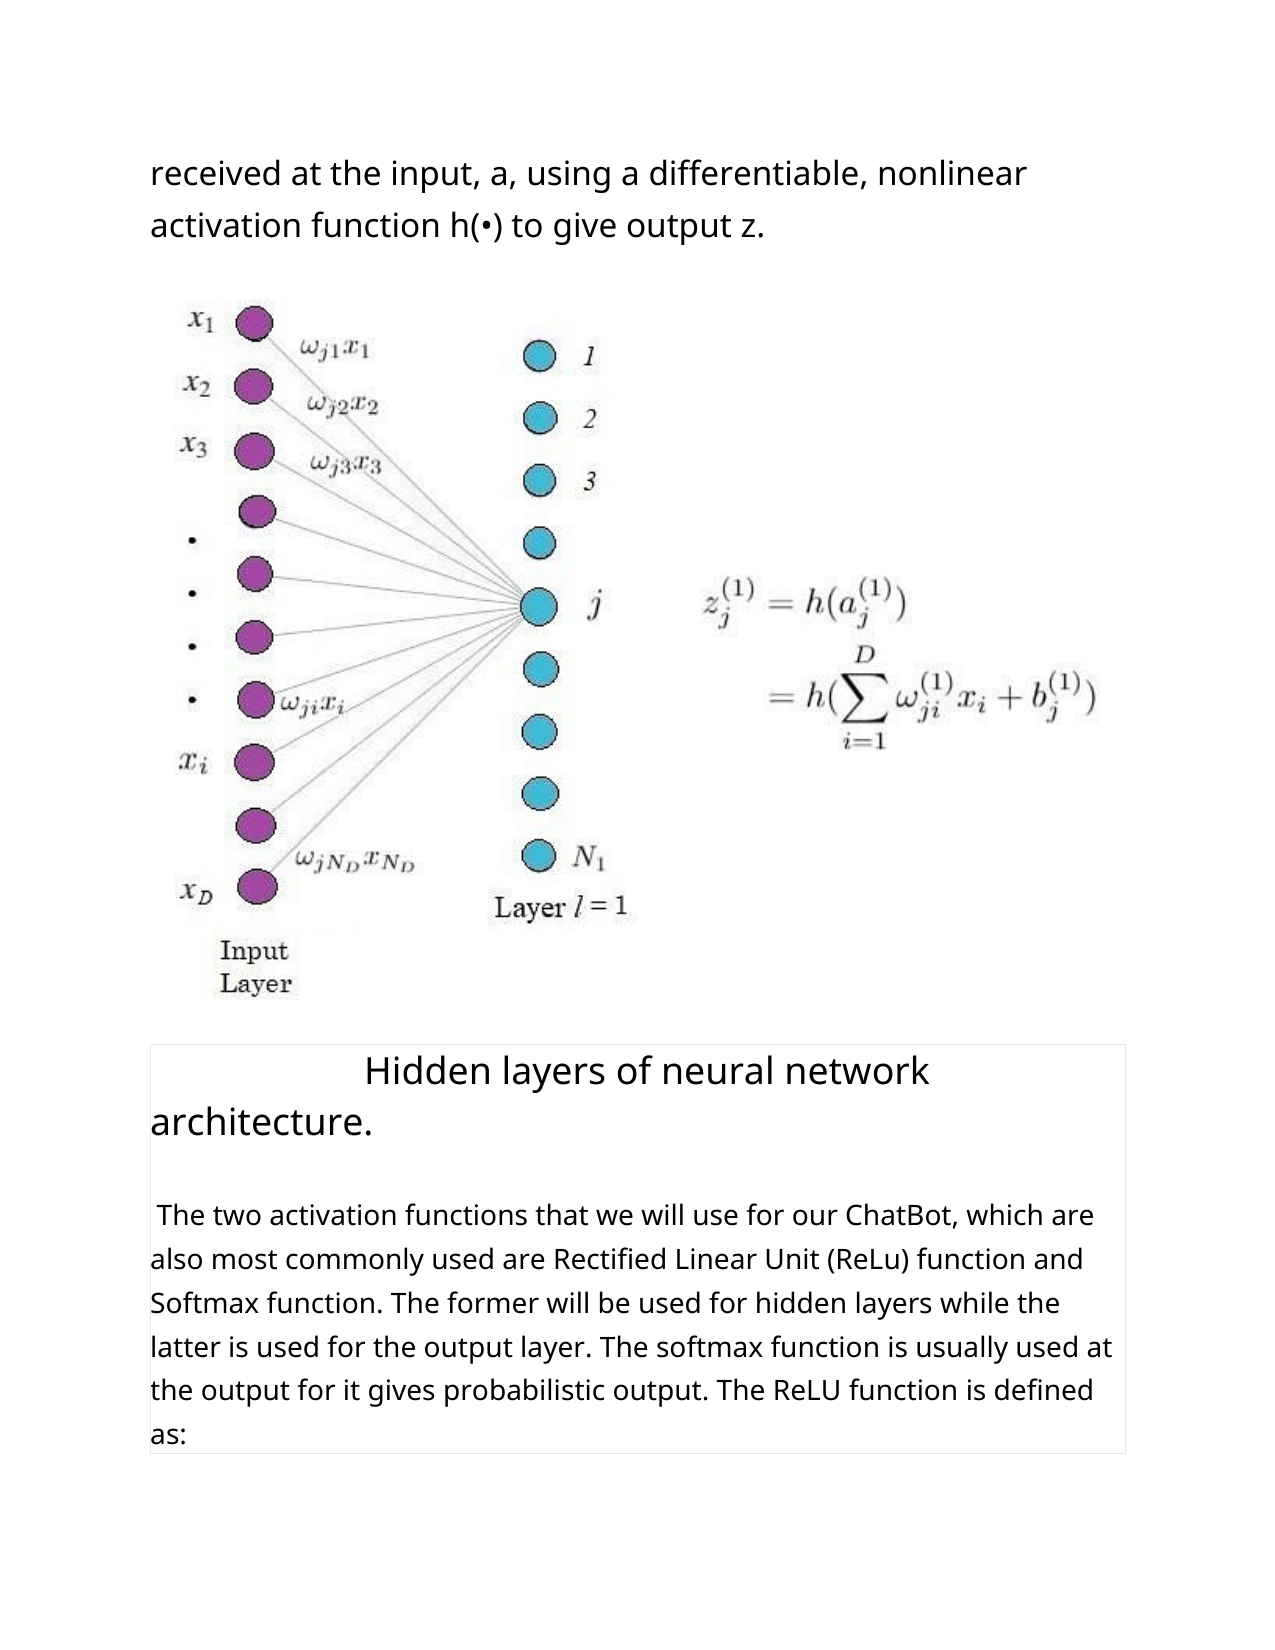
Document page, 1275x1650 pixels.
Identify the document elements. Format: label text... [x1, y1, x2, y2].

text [150, 150, 1125, 248]
text The two activation functions that we will use for our ChatBot, which are also most commonly used are Rectified Linear Unit (ReLu) function and Softmax function. The former will be used for hidden layers while the latter is used for the output layer. The softmax function is usually used at the output for it gives probabilistic output. The ReLU function is defined as: [151, 1190, 1125, 1453]
text Hidden layers of neural network architecture. [151, 1045, 1125, 1146]
picture [150, 275, 1119, 1019]
